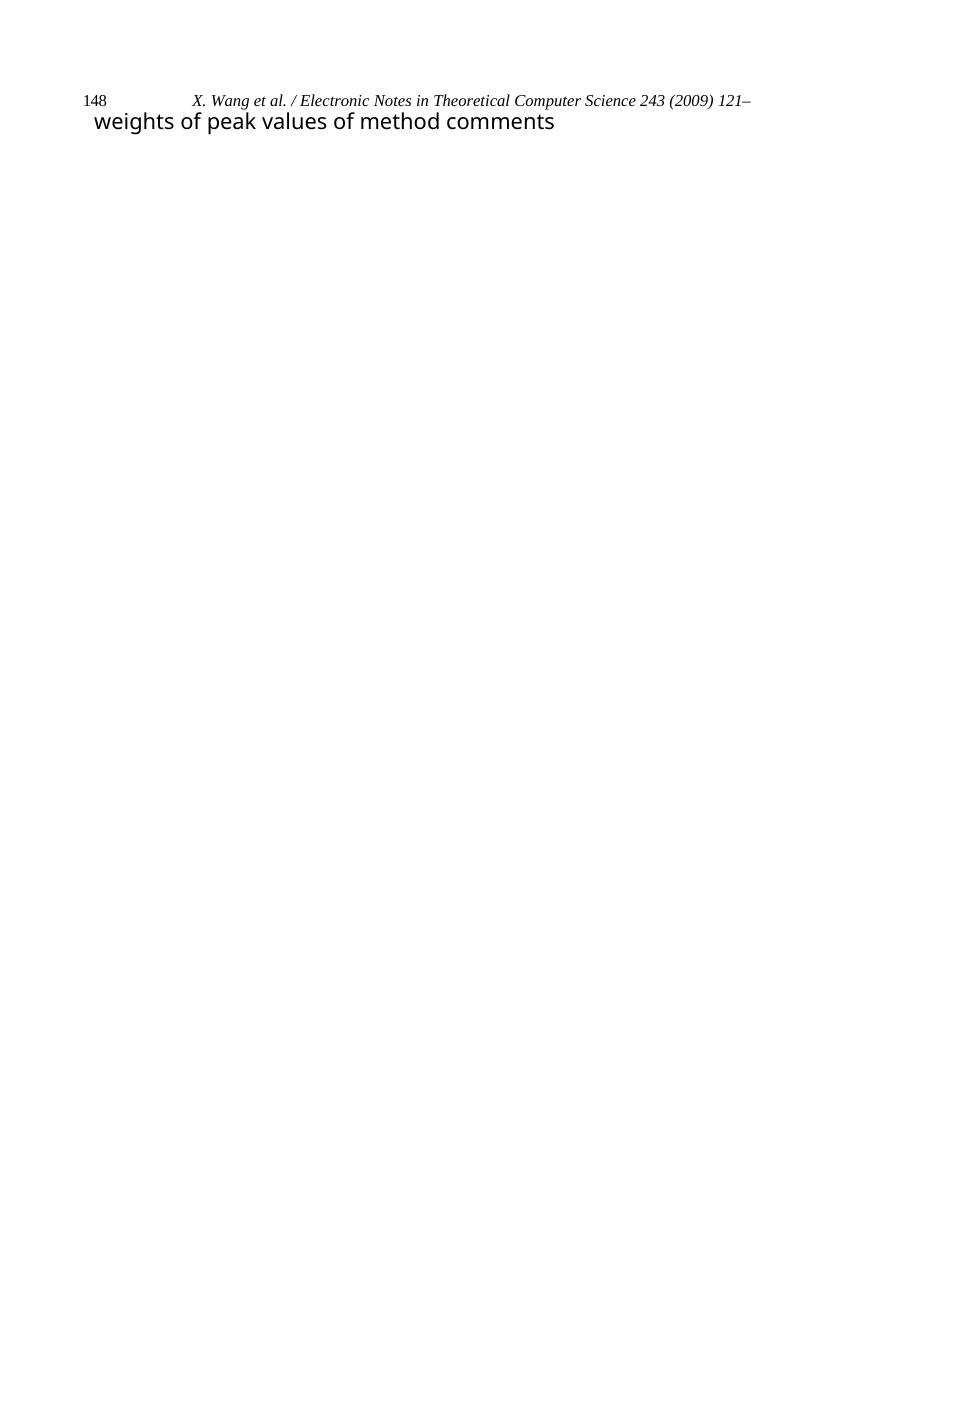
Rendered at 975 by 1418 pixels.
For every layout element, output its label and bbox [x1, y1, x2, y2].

text [94, 108, 893, 135]
